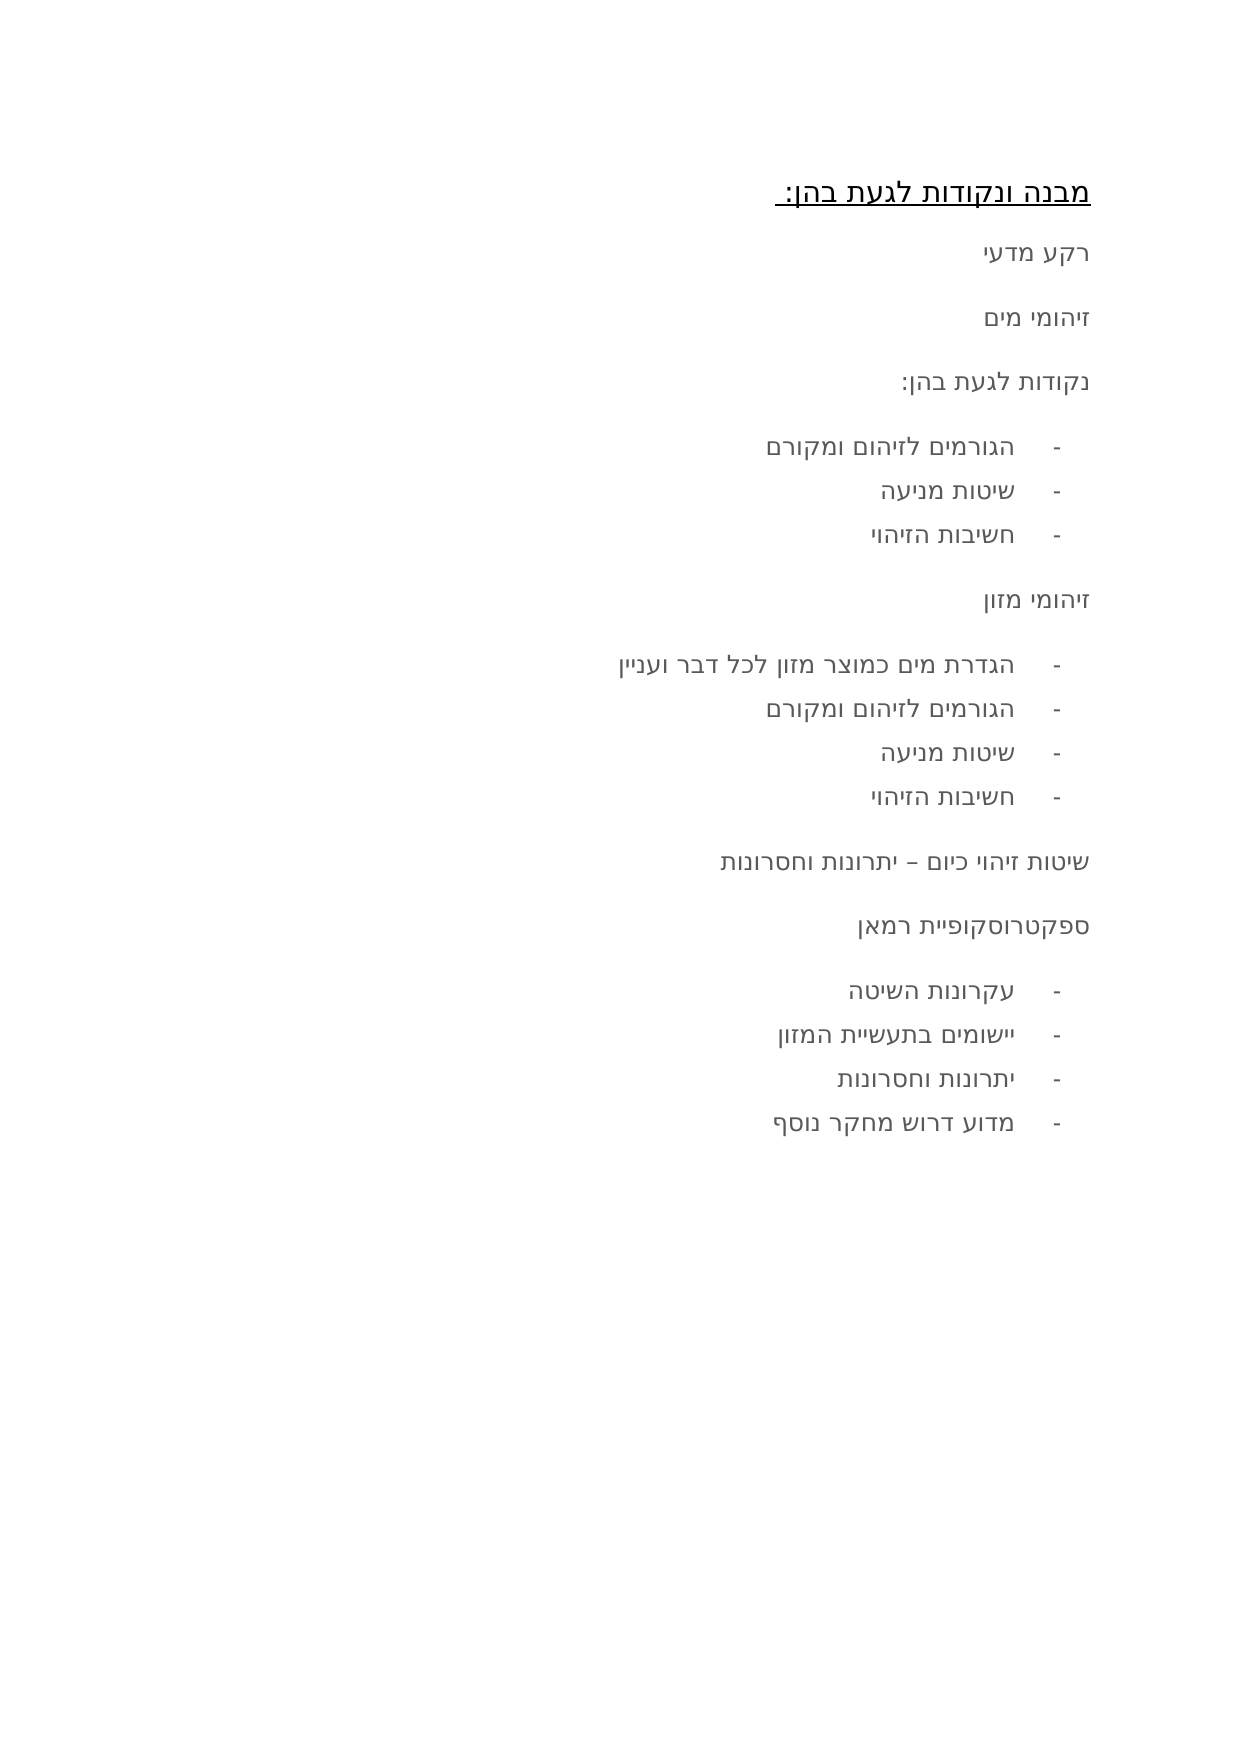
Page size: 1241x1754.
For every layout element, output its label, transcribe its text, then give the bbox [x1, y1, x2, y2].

list שיטות מניעה [150, 738, 1053, 767]
subtitle מבנה ונקודות לגעת בהן: [150, 175, 1090, 209]
list חשיבות הזיהוי [150, 520, 1053, 550]
list הגורמים לזיהום ומקורם [150, 694, 1053, 723]
list יישומים בתעשיית המזון [150, 1020, 1053, 1049]
list יתרונות וחסרונות [150, 1064, 1053, 1093]
text רקע מדעי [150, 238, 1090, 268]
text שיטות זיהוי כיום – יתרונות וחסרונות [150, 847, 1090, 876]
list מדוע דרוש מחקר נוסף [150, 1108, 1053, 1138]
text ספקטרוסקופיית רמאן [150, 911, 1090, 941]
list שיטות מניעה [150, 476, 1053, 506]
list הגדרת מים כמוצר מזון לכל דבר ועניין [150, 650, 1053, 679]
list עקרונות השיטה [150, 976, 1053, 1005]
text נקודות לגעת בהן: [150, 368, 1090, 397]
text זיהומי מזון [150, 585, 1090, 614]
text זיהומי מים [150, 303, 1090, 332]
list הגורמים לזיהום ומקורם [150, 432, 1053, 462]
list חשיבות הזיהוי [150, 782, 1053, 811]
